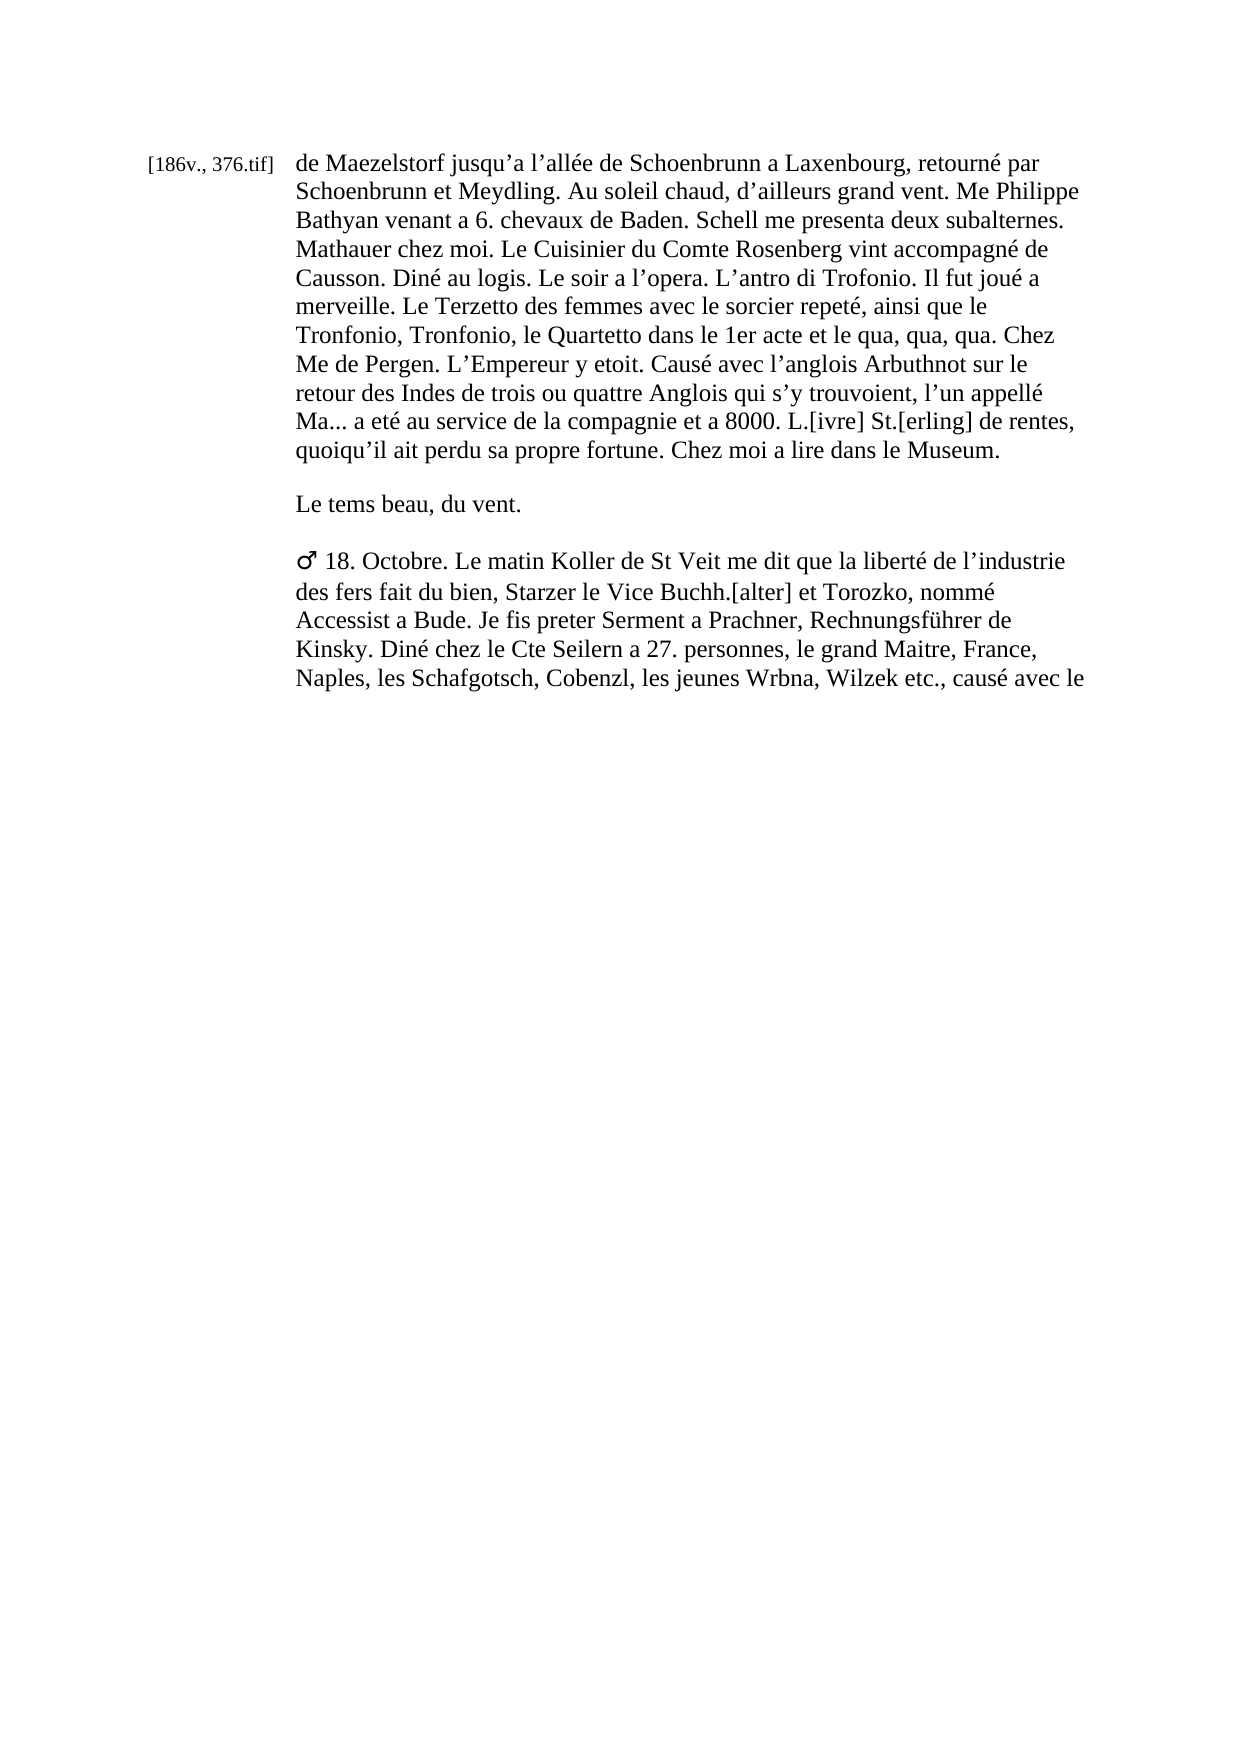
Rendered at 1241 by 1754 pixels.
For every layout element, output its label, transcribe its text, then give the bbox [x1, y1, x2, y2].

text [186v., 376.tif] de Maezelstorf jusqu’a l’allée de Schoenbrunn a Laxenbourg, retourné par Schoenbrunn et Meydling. Au soleil chaud, d’ailleurs grand vent. Me Philippe Bathyan venant a 6. chevaux de Baden. Schell me presenta deux subalternes. Mathauer chez moi. Le Cuisinier du Comte Rosenberg vint accompagné de Causson. Diné au logis. Le soir a l’opera. L’antro di Trofonio. Il fut joué a merveille. Le Terzetto des femmes avec le sorcier repeté, ainsi que le Tronfonio, Tronfonio, le Quartetto dans le 1er acte et le qua, qua, qua. Chez Me de Pergen. L’Empereur y etoit. Causé avec l’anglois Arbuthnot sur le retour des Indes de trois ou quattre Anglois qui s’y trouvoient, l’un appellé Ma... a eté au service de la compagnie et a 8000. L.[ivre] St.[erling] de rentes, quoiqu’il ait perdu sa propre fortune. Chez moi a lire dans le Museum. [148, 148, 1093, 464]
text ♂ 18. Octobre. Le matin Koller de St Veit me dit que la liberté de l’industrie des fers fait du bien, Starzer le Vice Buchh.[alter] et Torozko, nommé Accessist a Bude. Je fis preter Serment a Prachner, Rechnungsführer de Kinsky. Diné chez le Cte Seilern a 27. personnes, le grand Maitre, France, Naples, les Schafgotsch, Cobenzl, les jeunes Wrbna, Wilzek etc., causé avec le [295, 543, 1093, 692]
text Le tems beau, du vent. [295, 489, 1093, 518]
